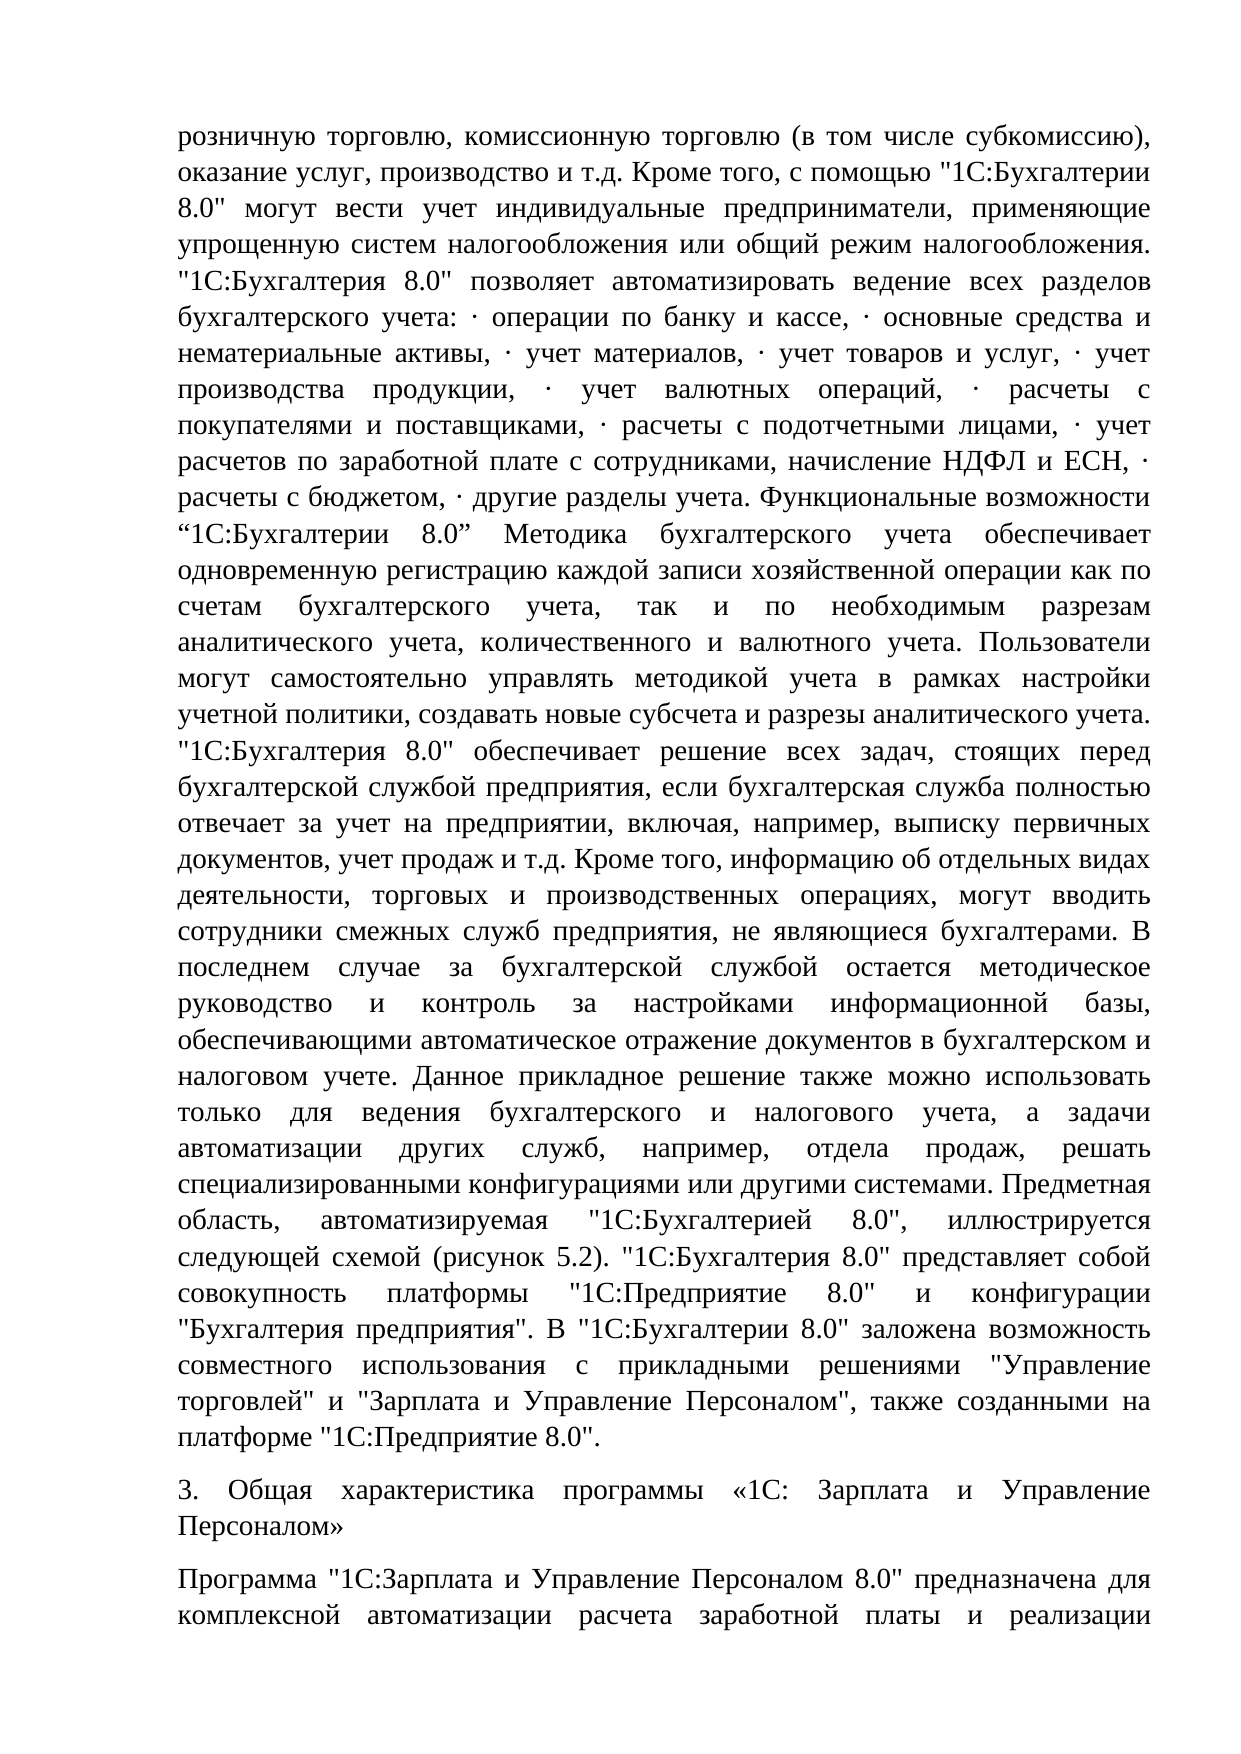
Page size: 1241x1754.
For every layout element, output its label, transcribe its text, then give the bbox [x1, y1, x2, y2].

text 3. Общая характеристика программы «1С: Зарплата и Управление Персоналом» [177, 1472, 1152, 1542]
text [177, 1561, 1152, 1631]
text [177, 118, 1152, 1453]
